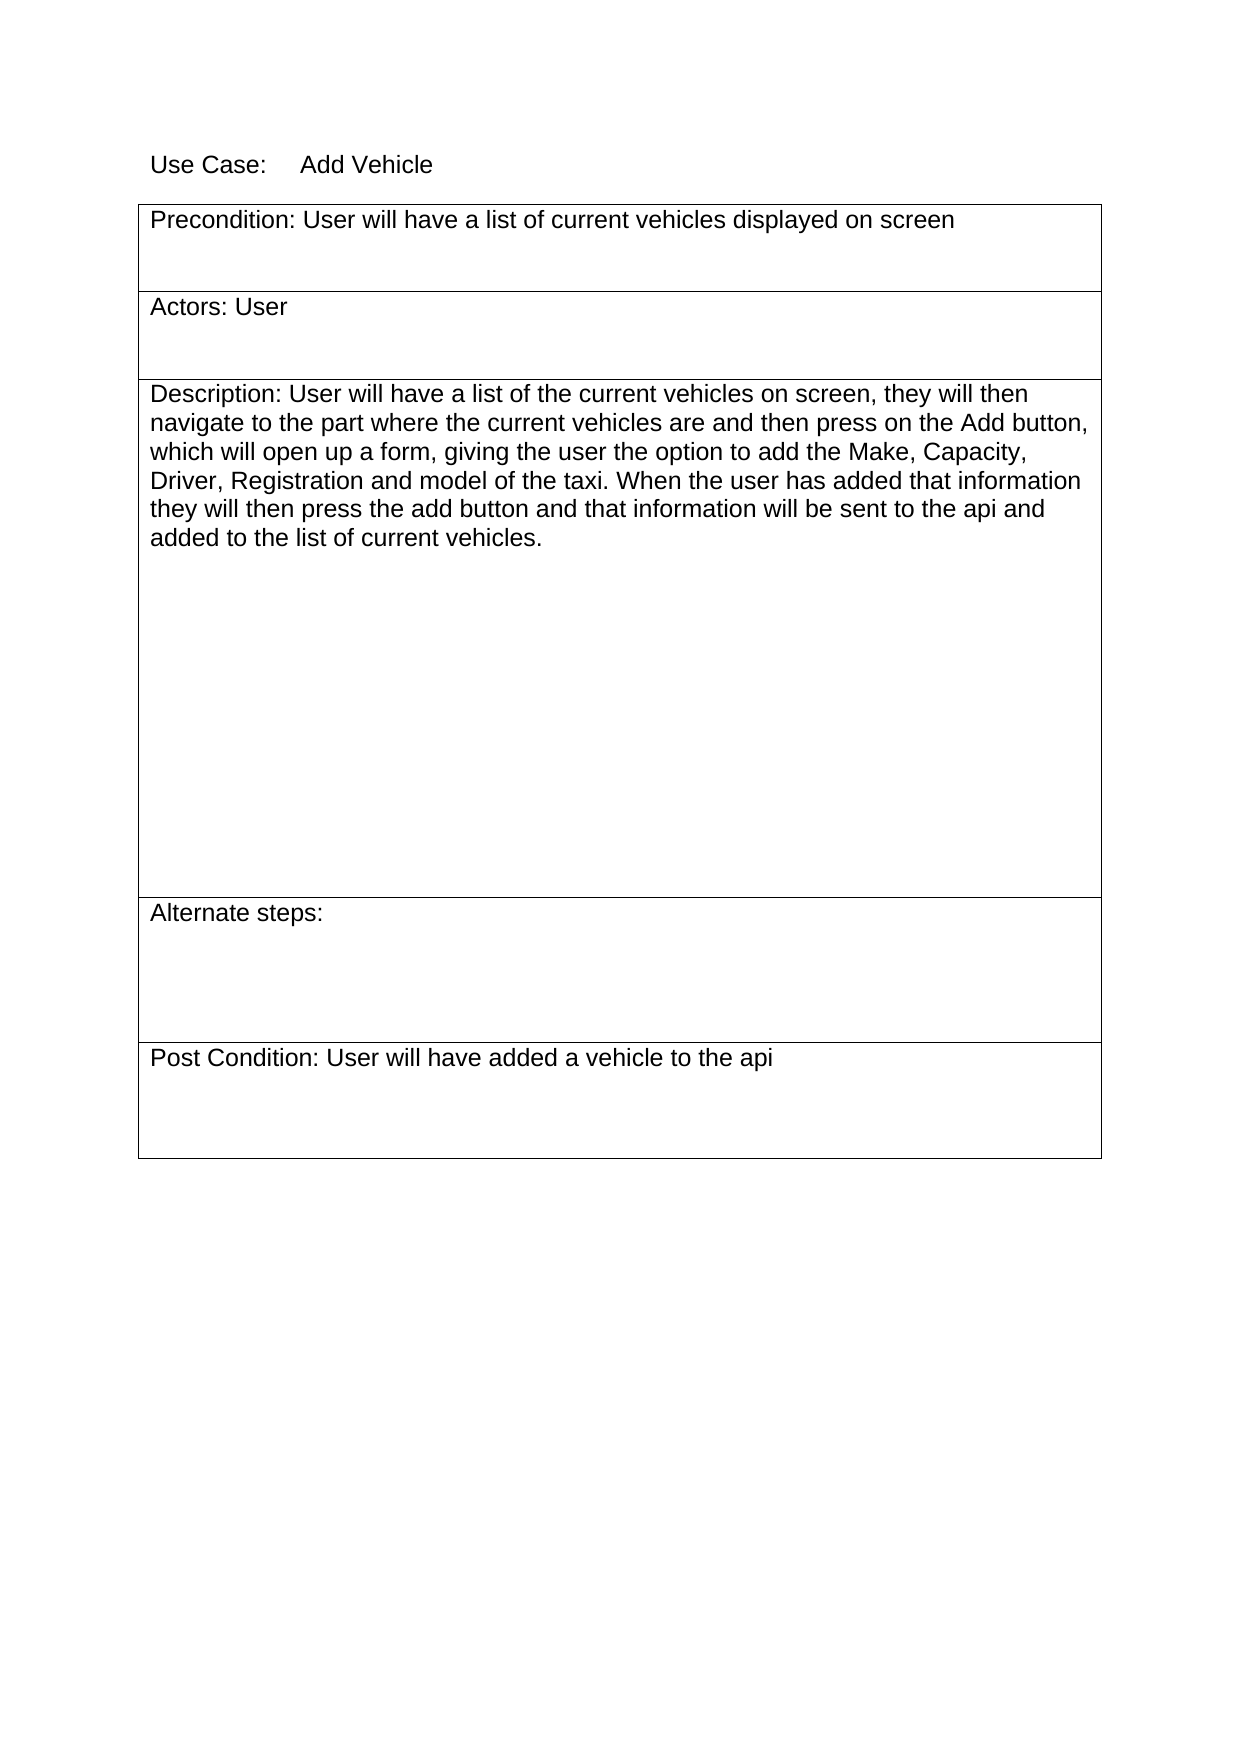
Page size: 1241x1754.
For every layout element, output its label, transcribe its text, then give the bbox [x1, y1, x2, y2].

text Use Case: Add Vehicle [150, 150, 1090, 179]
table_header Precondition: User will have a list of current vehicles displayed on screen [139, 205, 1101, 291]
table_cell Post Condition: User will have added a vehicle to the api [139, 1043, 1101, 1158]
table_cell Actors: User [139, 292, 1101, 378]
table_cell Alternate steps: [139, 898, 1101, 1042]
table_cell Description: User will have a list of the current vehicles on screen, they will then navigate to the part where the current vehicles are and then press on the Add button, which will open up a form, giving the user the option to add the Make, Capacity, Driver, Registration and model of the taxi. When the user has added that information they will then press the add button and that information will be sent to the api and added to the list of current vehicles. [139, 380, 1101, 897]
